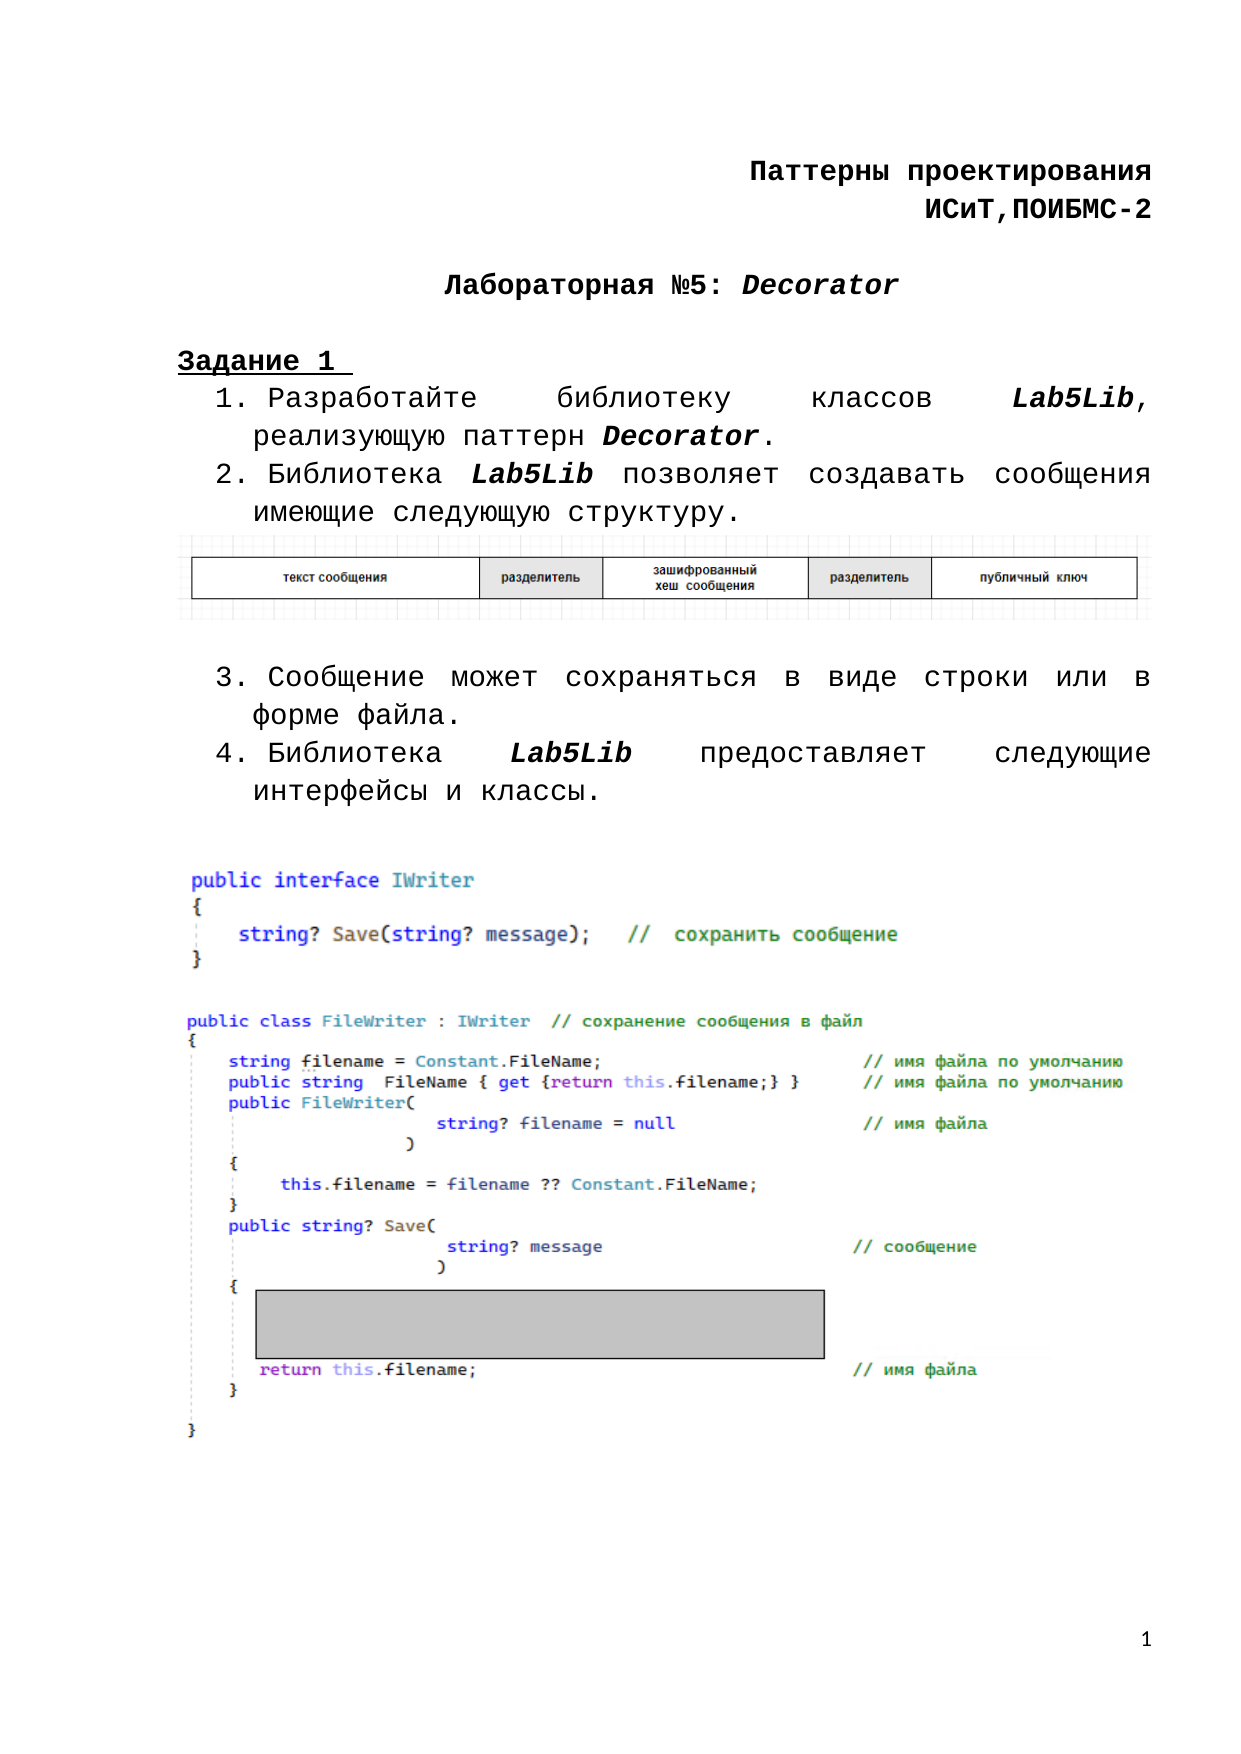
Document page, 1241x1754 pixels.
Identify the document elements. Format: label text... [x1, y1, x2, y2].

list Библиотека Lab5Lib позволяет создавать сообщения имеющие следующую структуру. [215, 459, 1152, 530]
text Лабораторная №5: Decorator [192, 270, 1152, 303]
picture [177, 995, 1152, 1447]
list Разработайте библиотеку классов Lab5Lib, реализующую паттерн Decorator. [215, 383, 1152, 454]
picture [177, 851, 1002, 992]
text Задание 1 [177, 346, 1152, 379]
picture [177, 535, 1152, 620]
list Библиотека Lab5Lib предоставляет следующие интерфейсы и классы. [215, 738, 1152, 809]
list Сообщение может сохраняться в виде строки или в форме файла. [215, 662, 1152, 733]
text Паттерны проектирования [177, 156, 1152, 189]
text ИСиТ,ПОИБМС-2 [177, 194, 1152, 227]
